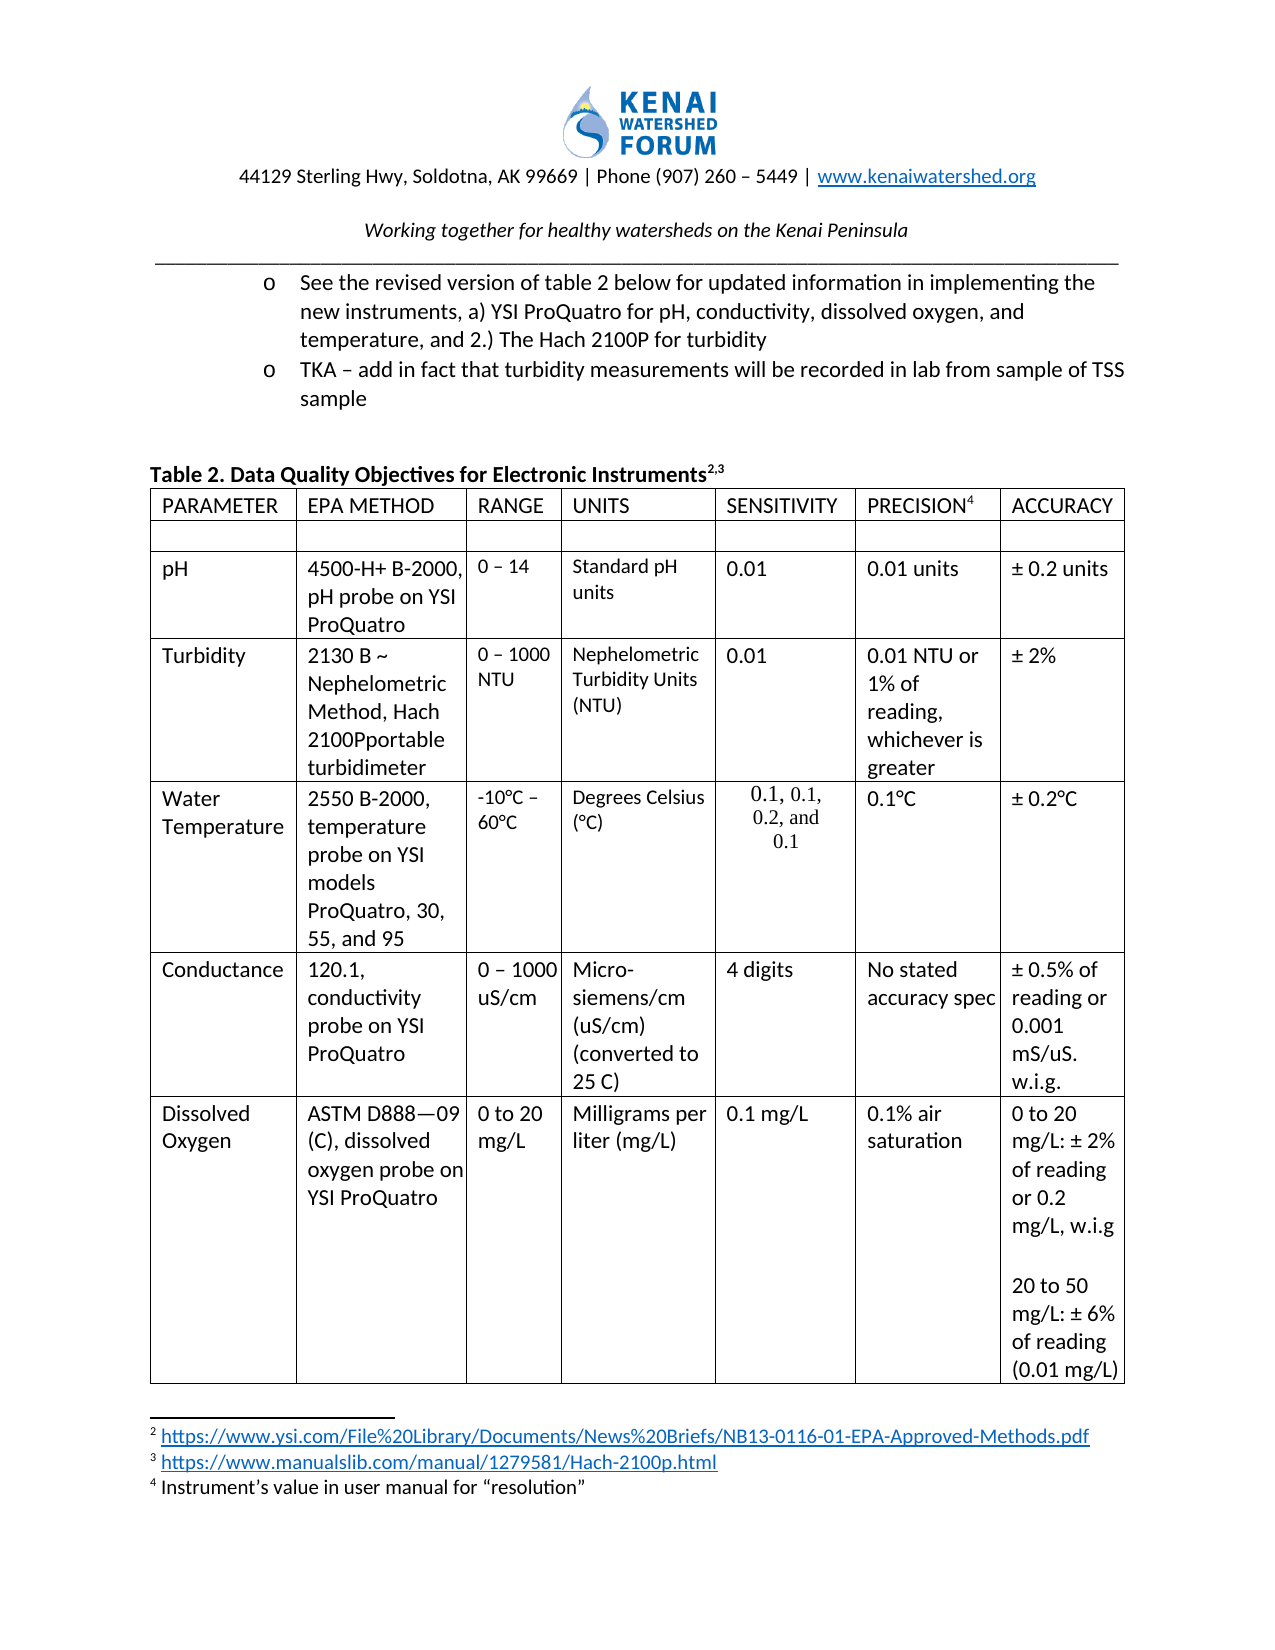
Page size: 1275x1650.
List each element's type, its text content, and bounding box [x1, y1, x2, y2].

table_cell 0 – 1000 uS/cm [467, 953, 561, 1096]
table_cell 4 digits [716, 953, 855, 1096]
table_header PARAMETER [151, 489, 296, 519]
table_cell 0.01 [716, 552, 855, 638]
table_cell Dissolved Oxygen [151, 1097, 296, 1383]
table_cell Standard pH units [562, 552, 715, 638]
table_cell ± 2% [1001, 639, 1124, 781]
table_cell 0.1% air saturation [856, 1097, 1000, 1383]
table_header SENSITIVITY [716, 489, 855, 519]
table_cell ± 0.5% of reading or 0.001 mS/uS. w.i.g. [1001, 953, 1124, 1096]
table_cell Micro-siemens/cm (uS/cm) (converted to 25 C) [562, 953, 715, 1096]
table_cell [856, 521, 1000, 551]
table_cell 0.1 mg/L [716, 1097, 855, 1383]
table_cell 120.1, conductivity probe on YSI ProQuatro [297, 953, 466, 1096]
table_cell 0 – 1000 NTU [467, 639, 561, 781]
table_cell ± 0.2°C [1001, 782, 1124, 952]
table_cell ± 0.2 units [1001, 552, 1124, 638]
table_header UNITS [562, 489, 715, 519]
table_cell Milligrams per liter (mg/L) [562, 1097, 715, 1383]
table_cell 0 to 20 mg/L [467, 1097, 561, 1383]
table_cell Nephelometric Turbidity Units (NTU) [562, 639, 715, 781]
table_header RANGE [467, 489, 561, 519]
table_cell [151, 521, 296, 551]
table_cell [1001, 521, 1124, 551]
table_cell 0.01 units [856, 552, 1000, 638]
table_cell [467, 521, 561, 551]
table_cell 0.1, 0.1, 0.2, and 0.1 [716, 782, 855, 952]
table_cell Water Temperature [151, 782, 296, 952]
table_cell [562, 521, 715, 551]
table_cell Conductance [151, 953, 296, 1096]
table_cell 0.01 NTU or 1% of reading, whichever is greater [856, 639, 1000, 781]
table_cell Degrees Celsius (°C) [562, 782, 715, 952]
list See the revised version of table 2 below for updated information in implementing the new instruments, a) YSI ProQuatro for pH, conductivity, dissolved oxygen, and temperature, and 2.) The Hach 2100P for turbidity [262, 268, 1134, 353]
table_cell 0 to 20 mg/L: ± 2% of reading or 0.2 mg/L, w.i.g 20 to 50 mg/L: ± 6% of reading (0.01 mg/L) [1001, 1097, 1124, 1383]
table_cell 0.01 [716, 639, 855, 781]
table_cell No stated accuracy spec [856, 953, 1000, 1096]
table_cell ASTM D888—09 (C), dissolved oxygen probe on YSI ProQuatro [297, 1097, 466, 1383]
table_cell [297, 521, 466, 551]
table_header EPA METHOD [297, 489, 466, 519]
table_header ACCURACY [1001, 489, 1124, 519]
picture [556, 75, 719, 164]
table_cell 0.1°C [856, 782, 1000, 952]
table_cell -10°C – 60°C [467, 782, 561, 952]
list TKA – add in fact that turbidity measurements will be recorded in lab from sample of TSS sample [262, 355, 1134, 412]
table_cell pH [151, 552, 296, 638]
table_cell [716, 521, 855, 551]
table_cell Turbidity [151, 639, 296, 781]
table_cell 2130 B ~ Nephelometric Method, Hach 2100Pportable turbidimeter [297, 639, 466, 781]
table_cell 0 – 14 [467, 552, 561, 638]
text Table 2. Data Quality Objectives for Electronic Instruments, [150, 460, 1134, 488]
table_header PRECISION [856, 489, 1000, 519]
table_cell 4500-H+ B-2000, pH probe on YSI ProQuatro [297, 552, 466, 638]
table_cell 2550 B-2000, temperature probe on YSI models ProQuatro, 30, 55, and 95 [297, 782, 466, 952]
